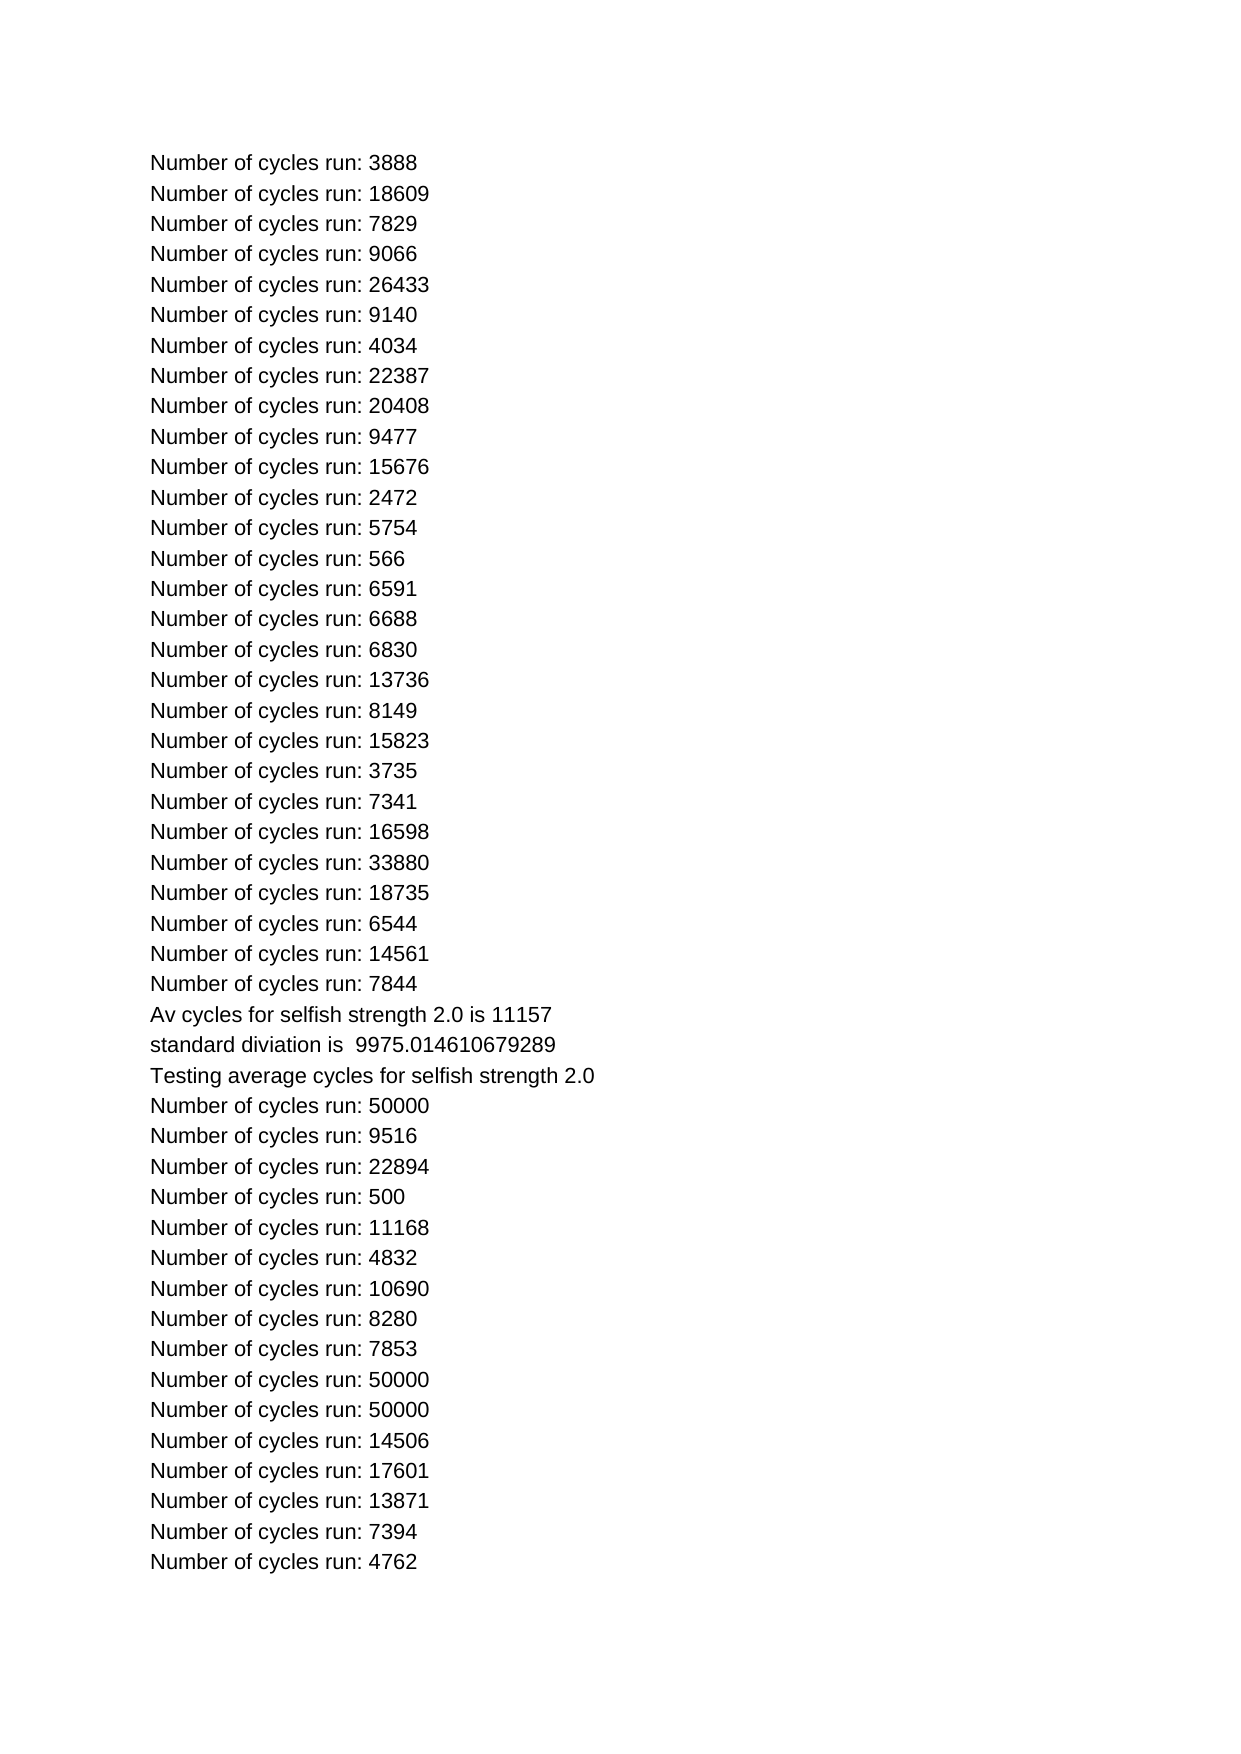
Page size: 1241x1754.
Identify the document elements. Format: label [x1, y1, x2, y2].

text [150, 150, 1090, 1574]
